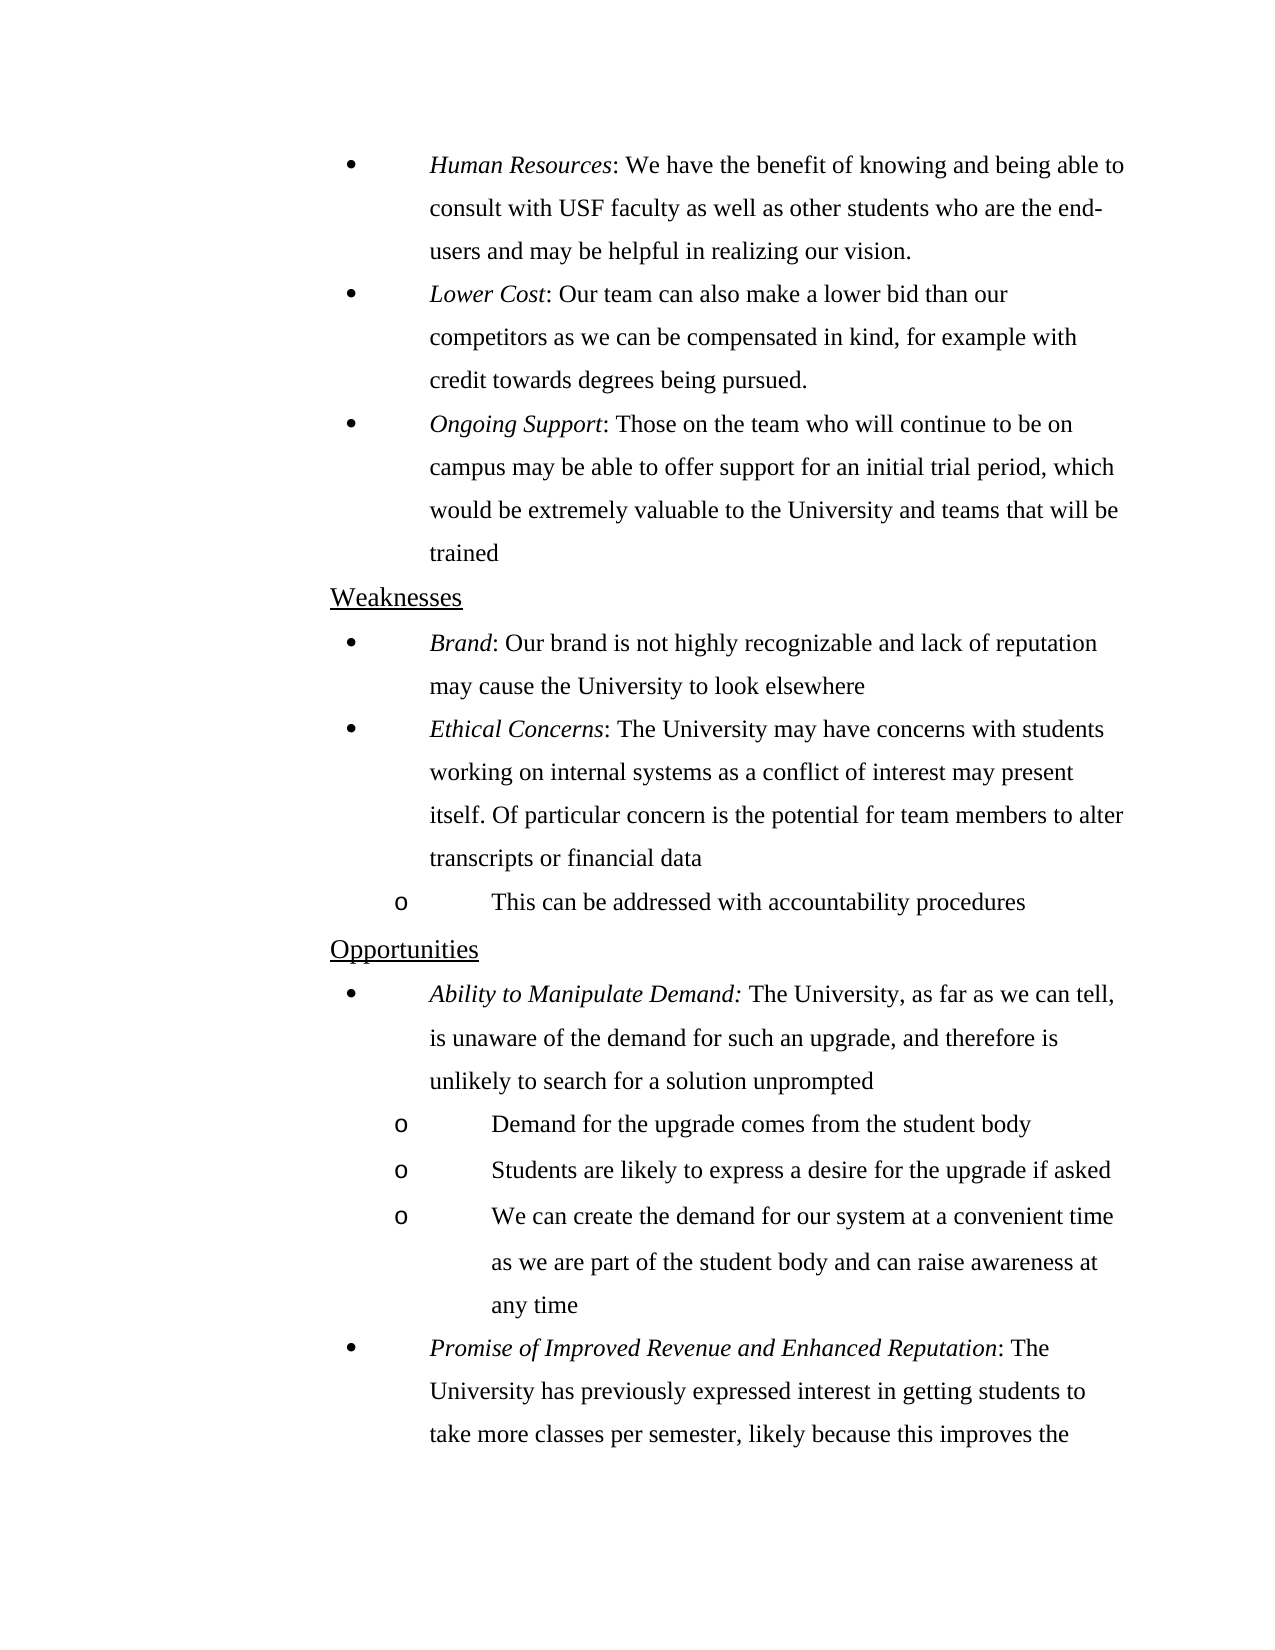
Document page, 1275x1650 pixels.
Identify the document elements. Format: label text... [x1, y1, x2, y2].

list Weaknesses [330, 581, 1125, 612]
list Demand for the upgrade comes from the student body [394, 1109, 1125, 1140]
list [347, 1333, 1125, 1448]
list Ability to Manipulate Demand: The University, as far as we can tell, is unaware of the demand for such an upgrade, and therefore is unlikely to search for a solution unprompted [347, 979, 1125, 1094]
list Opportunities [330, 933, 1125, 964]
list Human Resources: We have the benefit of knowing and being able to consult with USF faculty as well as other students who are the end-users and may be helpful in realizing our vision. [347, 150, 1125, 265]
list Students are likely to express a desire for the upgrade if asked [394, 1155, 1125, 1186]
list Ongoing Support: Those on the team who will continue to be on campus may be able to offer support for an initial trial period, which would be extremely valuable to the University and teams that will be trained [347, 409, 1125, 567]
list Ethical Concerns: The University may have concerns with students working on internal systems as a conflict of interest may present itself. Of particular concern is the potential for team members to alter transcripts or financial data [347, 714, 1125, 872]
list Brand: Our brand is not highly recognizable and lack of reputation may cause the University to look elsewhere [347, 628, 1125, 700]
list We can create the demand for our system at a convenient time as we are part of the student body and can raise awareness at any time [394, 1201, 1125, 1318]
list This can be addressed with accountability procedures [394, 887, 1125, 917]
list Lower Cost: Our team can also make a lower bid than our competitors as we can be compensated in kind, for example with credit towards degrees being pursued. [347, 279, 1125, 394]
